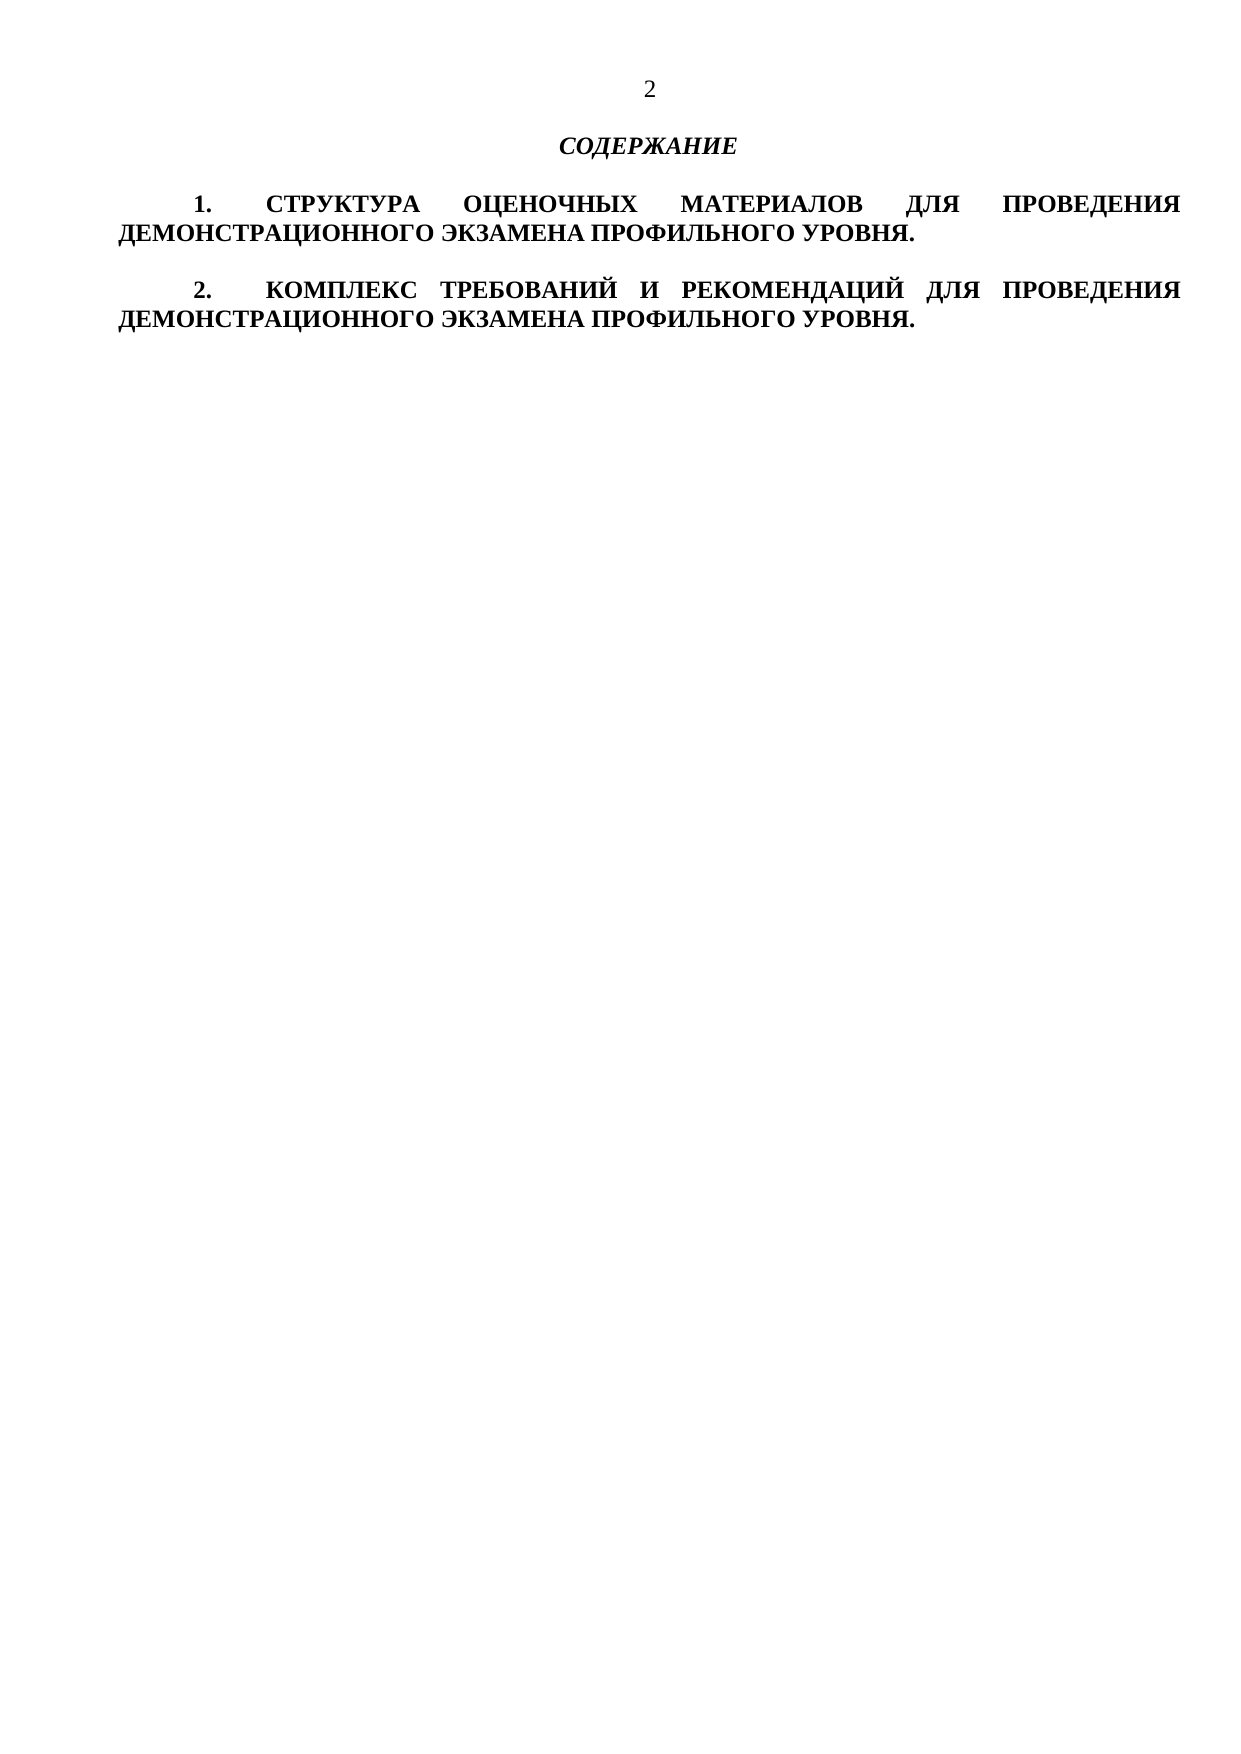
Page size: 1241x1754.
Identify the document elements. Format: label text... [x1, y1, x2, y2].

list СТРУКТУРА ОЦЕНОЧНЫХ МАТЕРИАЛОВ ДЛЯ ПРОВЕДЕНИЯ ДЕМОНСТРАЦИОННОГО ЭКЗАМЕНА ПРОФИЛЬНОГО УРОВНЯ. [118, 189, 1181, 246]
list КОМПЛЕКС ТРЕБОВАНИЙ И РЕКОМЕНДАЦИЙ ДЛЯ ПРОВЕДЕНИЯ ДЕМОНСТРАЦИОННОГО ЭКЗАМЕНА ПРОФИЛЬНОГО УРОВНЯ. [118, 275, 1181, 333]
text СОДЕРЖАНИЕ [118, 131, 1181, 160]
